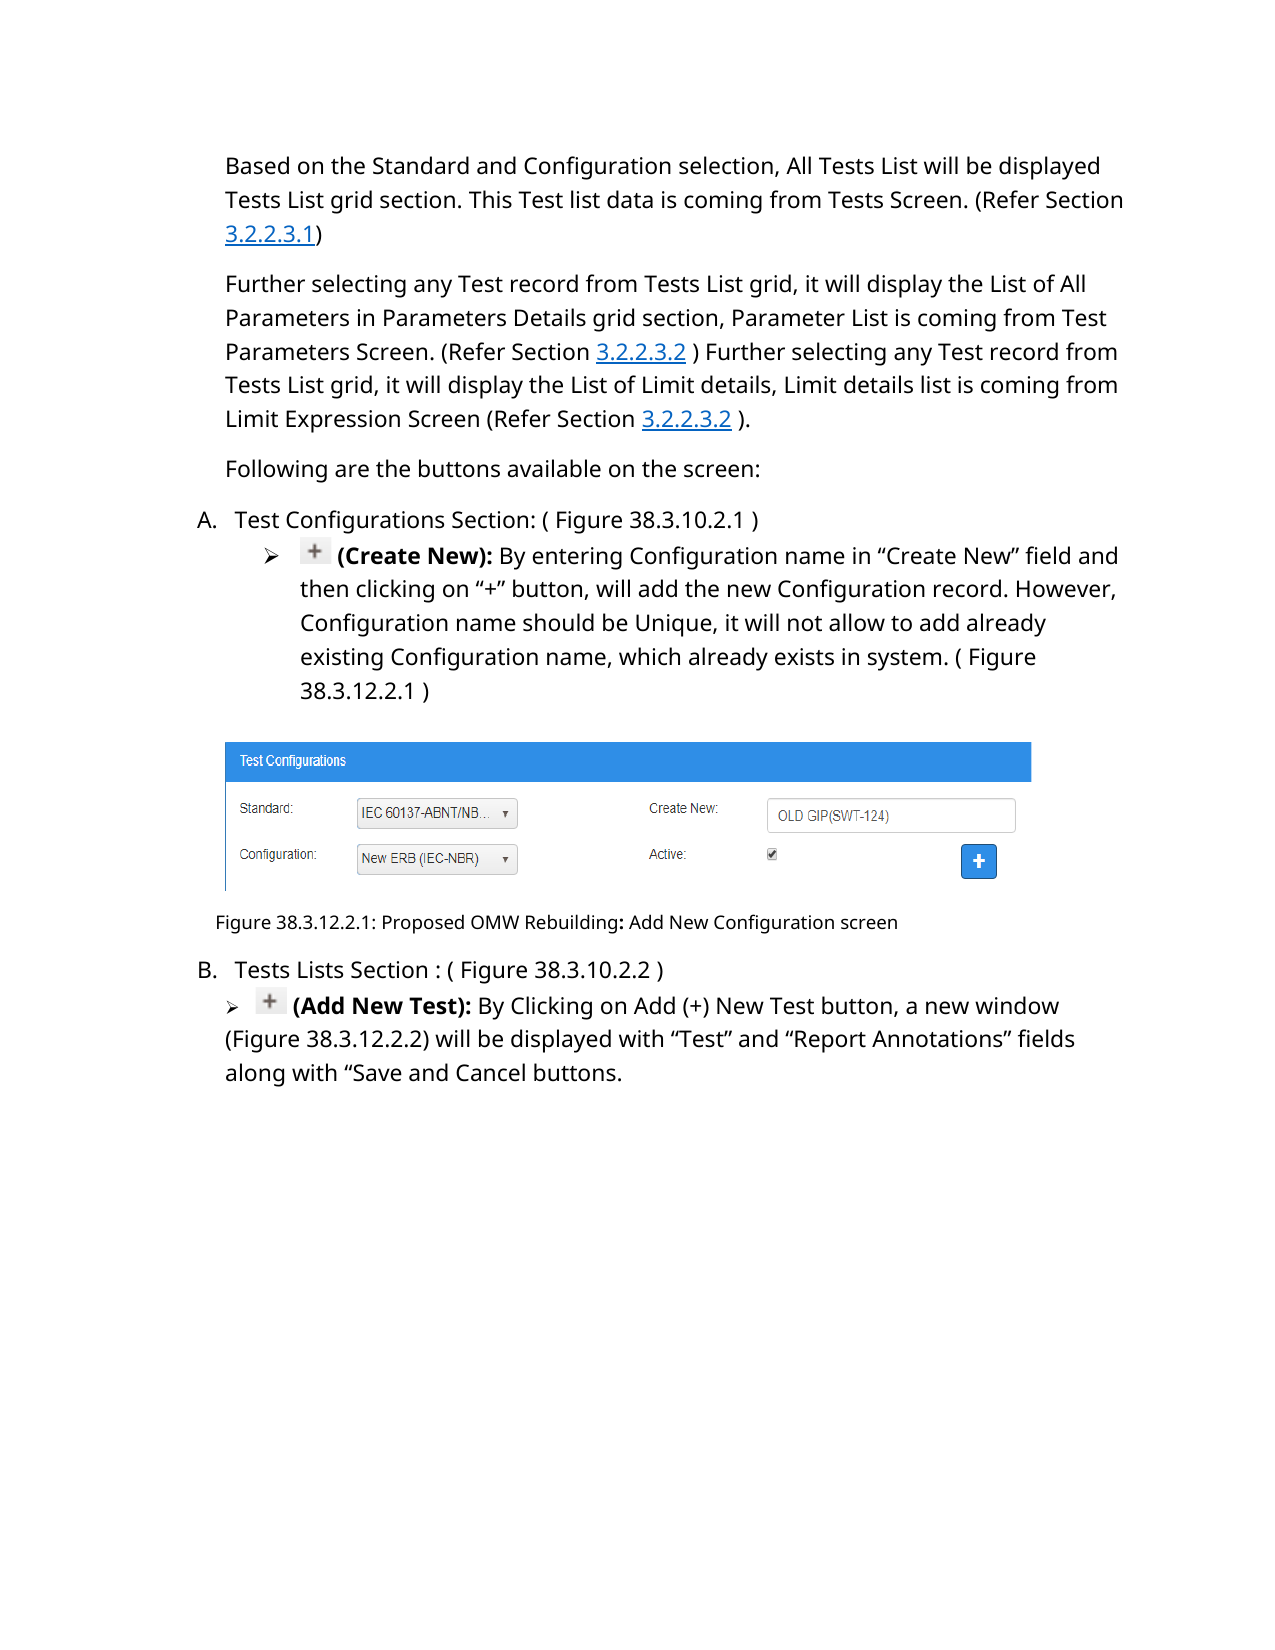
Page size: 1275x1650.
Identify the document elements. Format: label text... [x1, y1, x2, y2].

list Test Configurations Section: ( Figure 38.3.10.2.1 ) [197, 504, 1125, 535]
picture [300, 537, 332, 564]
picture [255, 987, 287, 1014]
text Figure 38.3.12.2.1: Proposed OMW Rebuilding: Add New Configuration screen [150, 909, 1125, 935]
text Following are the buttons available on the screen: [225, 453, 1125, 484]
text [225, 150, 1125, 249]
text Further selecting any Test record from Tests List grid, it will display the List of All Parameters in Parameters Details grid section, Parameter List is coming from Test Parameters Screen. (Refer Section 3.2.2.3.2 ) Further selecting any Test record from Tests List grid, it will display the List of Limit details, Limit details list is coming from Limit Expression Screen (Refer Section 3.2.2.3.2 ). [225, 268, 1125, 434]
picture [225, 742, 1032, 891]
list (Add New Test): By Clicking on Add (+) New Test button, a new window (Figure 38.3.12.2.2) will be displayed with “Test” and “Report Annotations” fields along with “Save and Cancel buttons. [225, 987, 1125, 1088]
list Tests Lists Section : ( Figure 38.3.10.2.2 ) [197, 954, 1125, 985]
list (Create New): By entering Configuration name in “Create New” field and then clicking on “+” button, will add the new Configuration record. However, Configuration name should be Unique, it will not allow to add already existing Configuration name, which already exists in system. ( Figure 38.3.12.2.1 ) [262, 537, 1125, 706]
